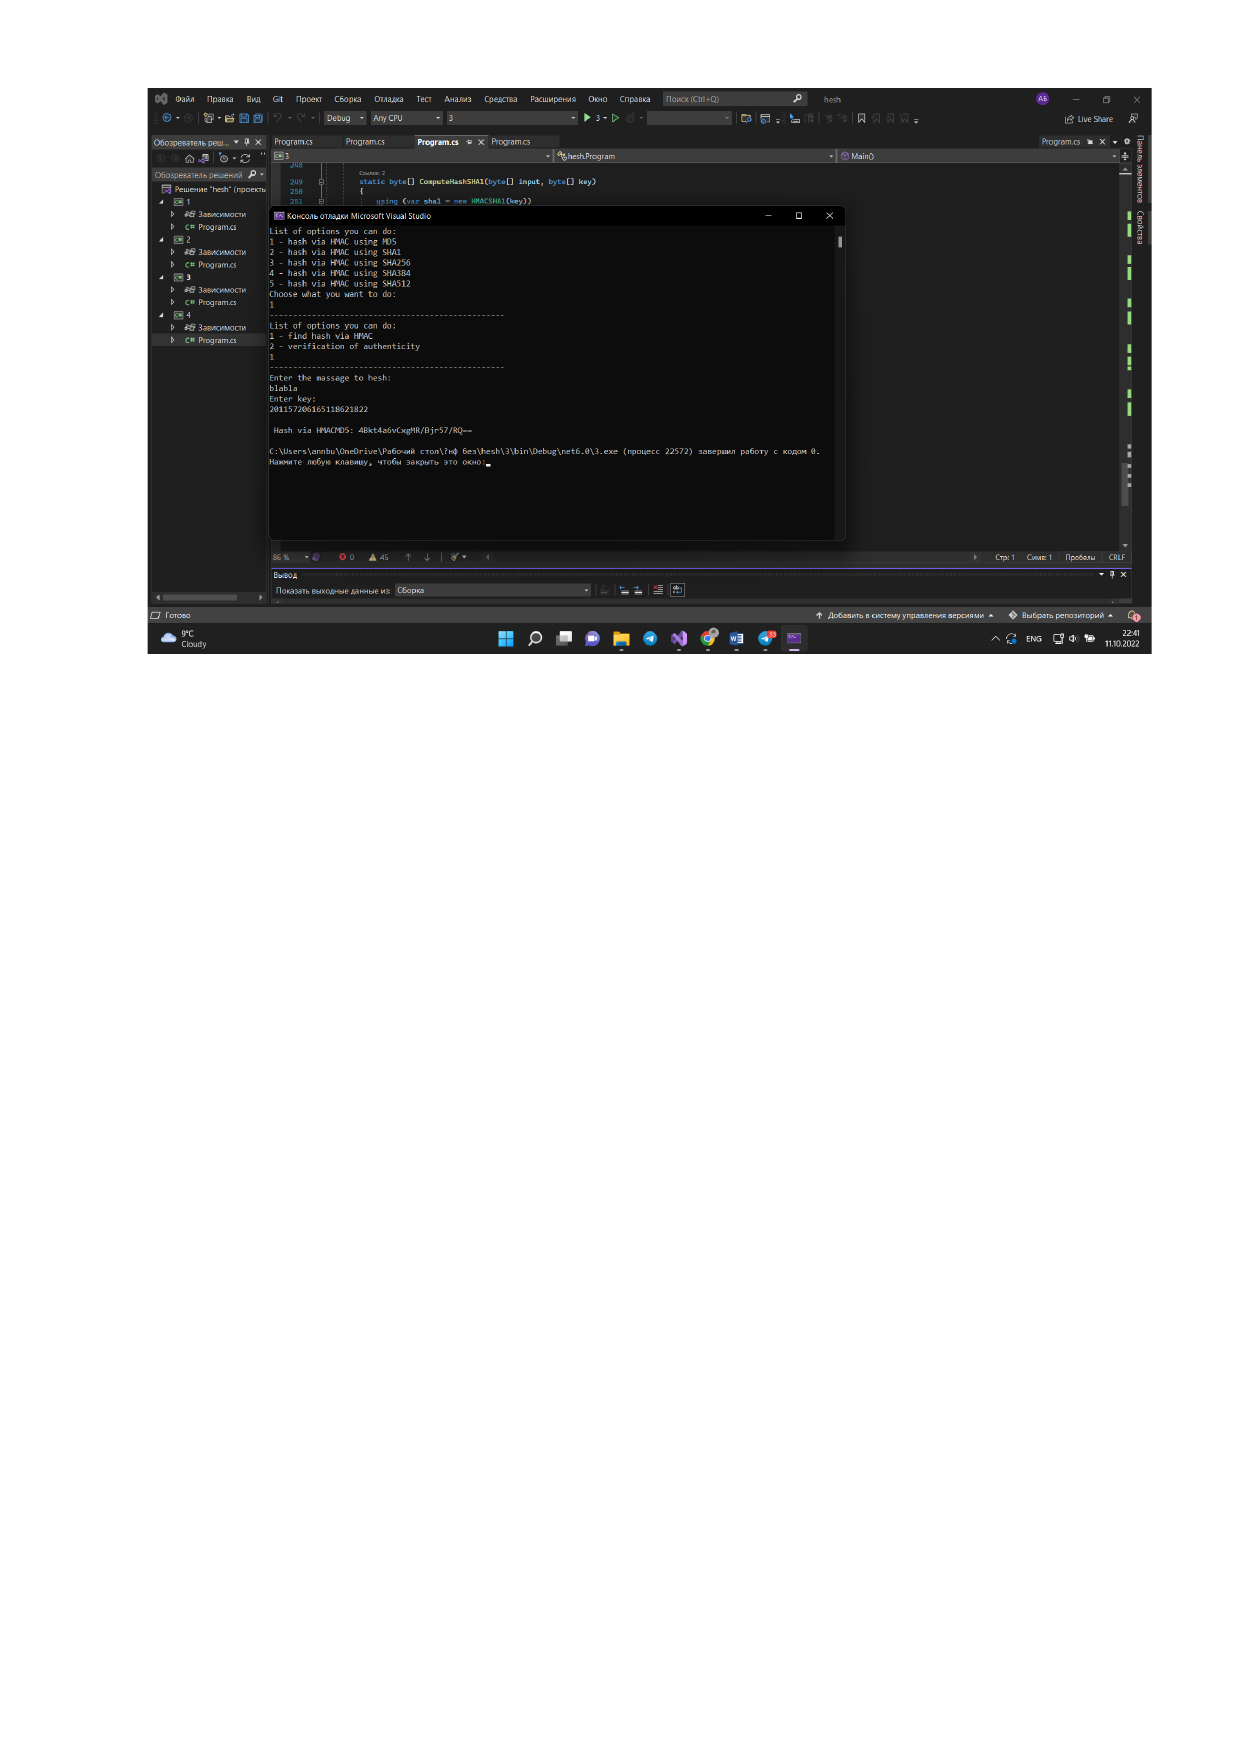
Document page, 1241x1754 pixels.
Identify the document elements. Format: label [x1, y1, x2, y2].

picture [147, 88, 1152, 654]
